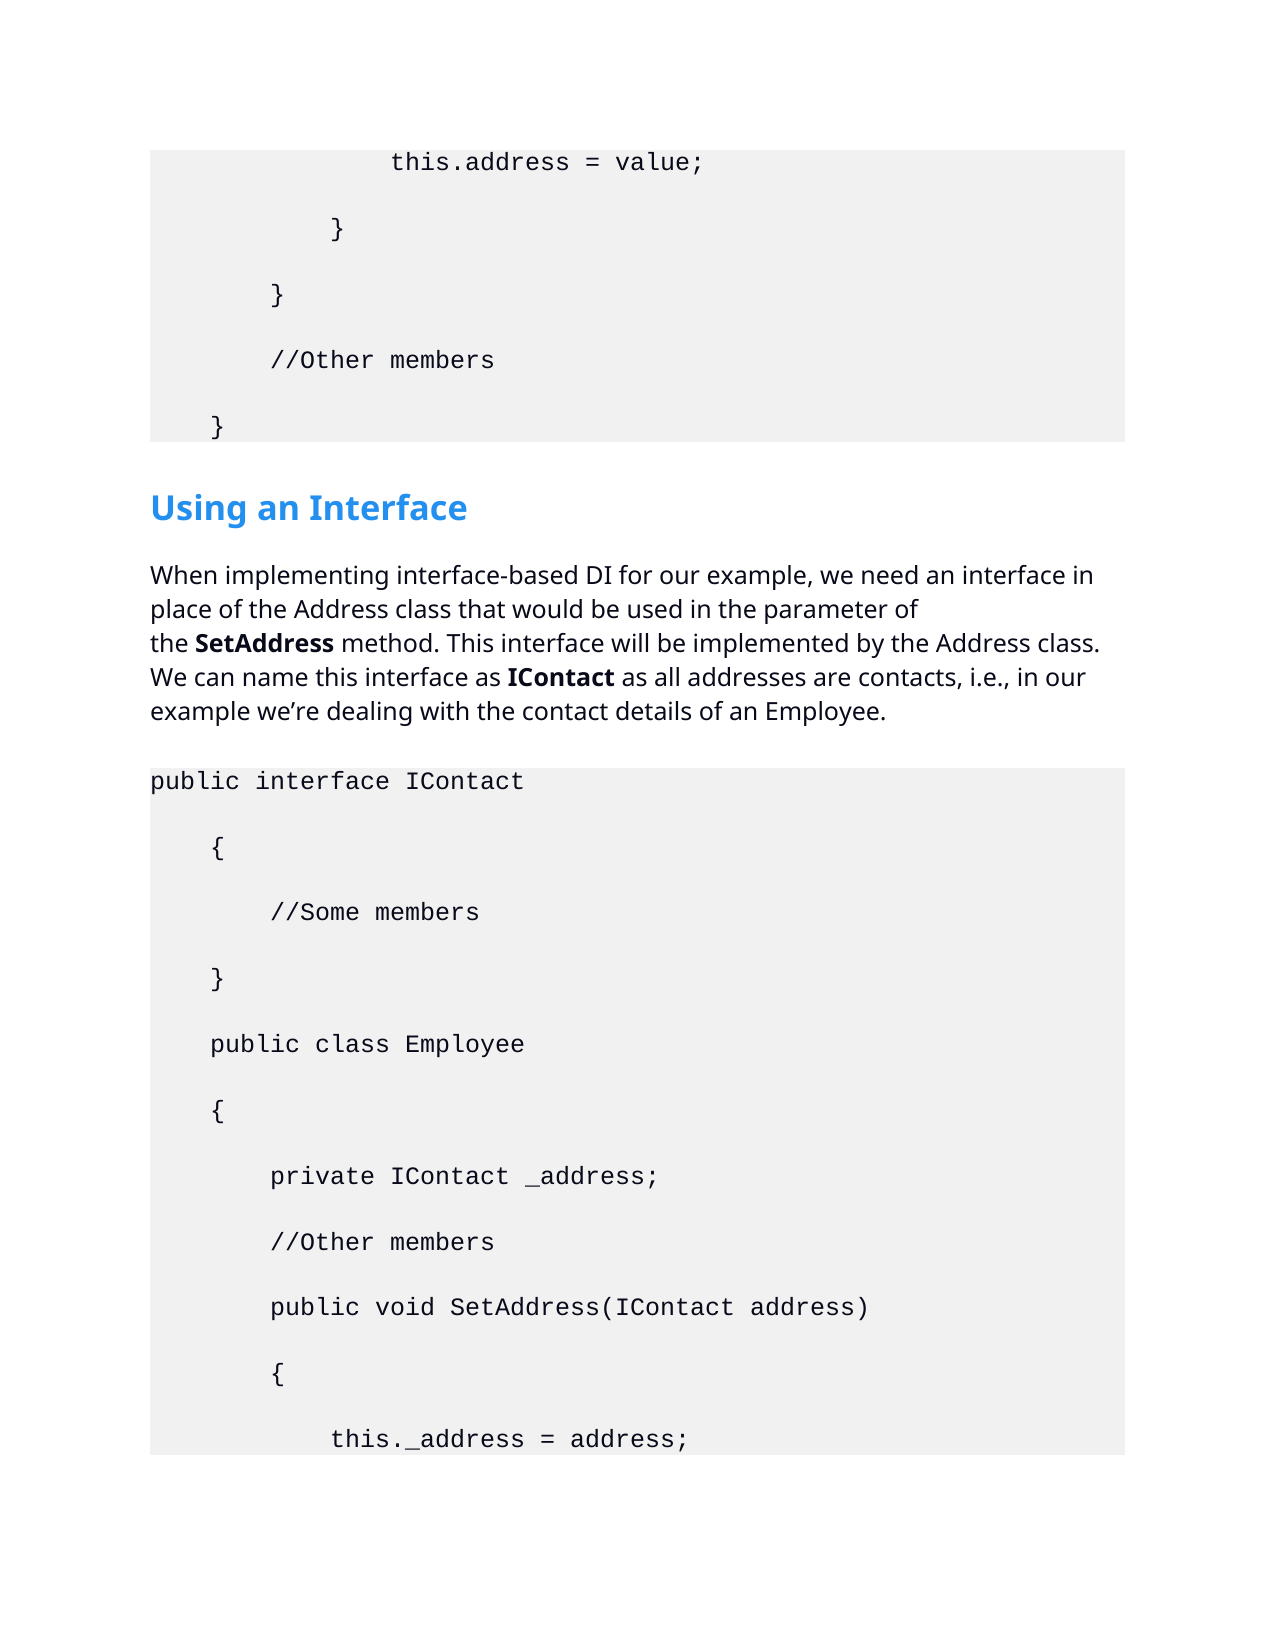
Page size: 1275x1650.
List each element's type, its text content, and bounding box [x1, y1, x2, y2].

text { [150, 1097, 1125, 1126]
text { [150, 834, 1125, 862]
text When implementing interface-based DI for our example, we need an interface in place of the Address class that would be used in the parameter of the SetAddress method. This interface will be implemented by the Address class. We can name this interface as IContact as all addresses are contacts, i.e., in our example we’re dealing with the contact details of an Employee. [150, 557, 1125, 728]
text } [150, 966, 1125, 994]
text } [150, 216, 1125, 244]
text Using an Interface [150, 484, 1125, 531]
text { [150, 1361, 1125, 1389]
text this.address = value; [150, 150, 1125, 178]
text } [150, 282, 1125, 310]
text this._address = address; [150, 1427, 1125, 1455]
text } [150, 413, 1125, 442]
text public void SetAddress(IContact address) [150, 1295, 1125, 1323]
text //Other members [150, 347, 1125, 376]
text private IContact _address; [150, 1163, 1125, 1192]
text //Some members [150, 900, 1125, 928]
text //Other members [150, 1229, 1125, 1257]
text public interface IContact [150, 768, 1125, 797]
text public class Employee [150, 1032, 1125, 1060]
